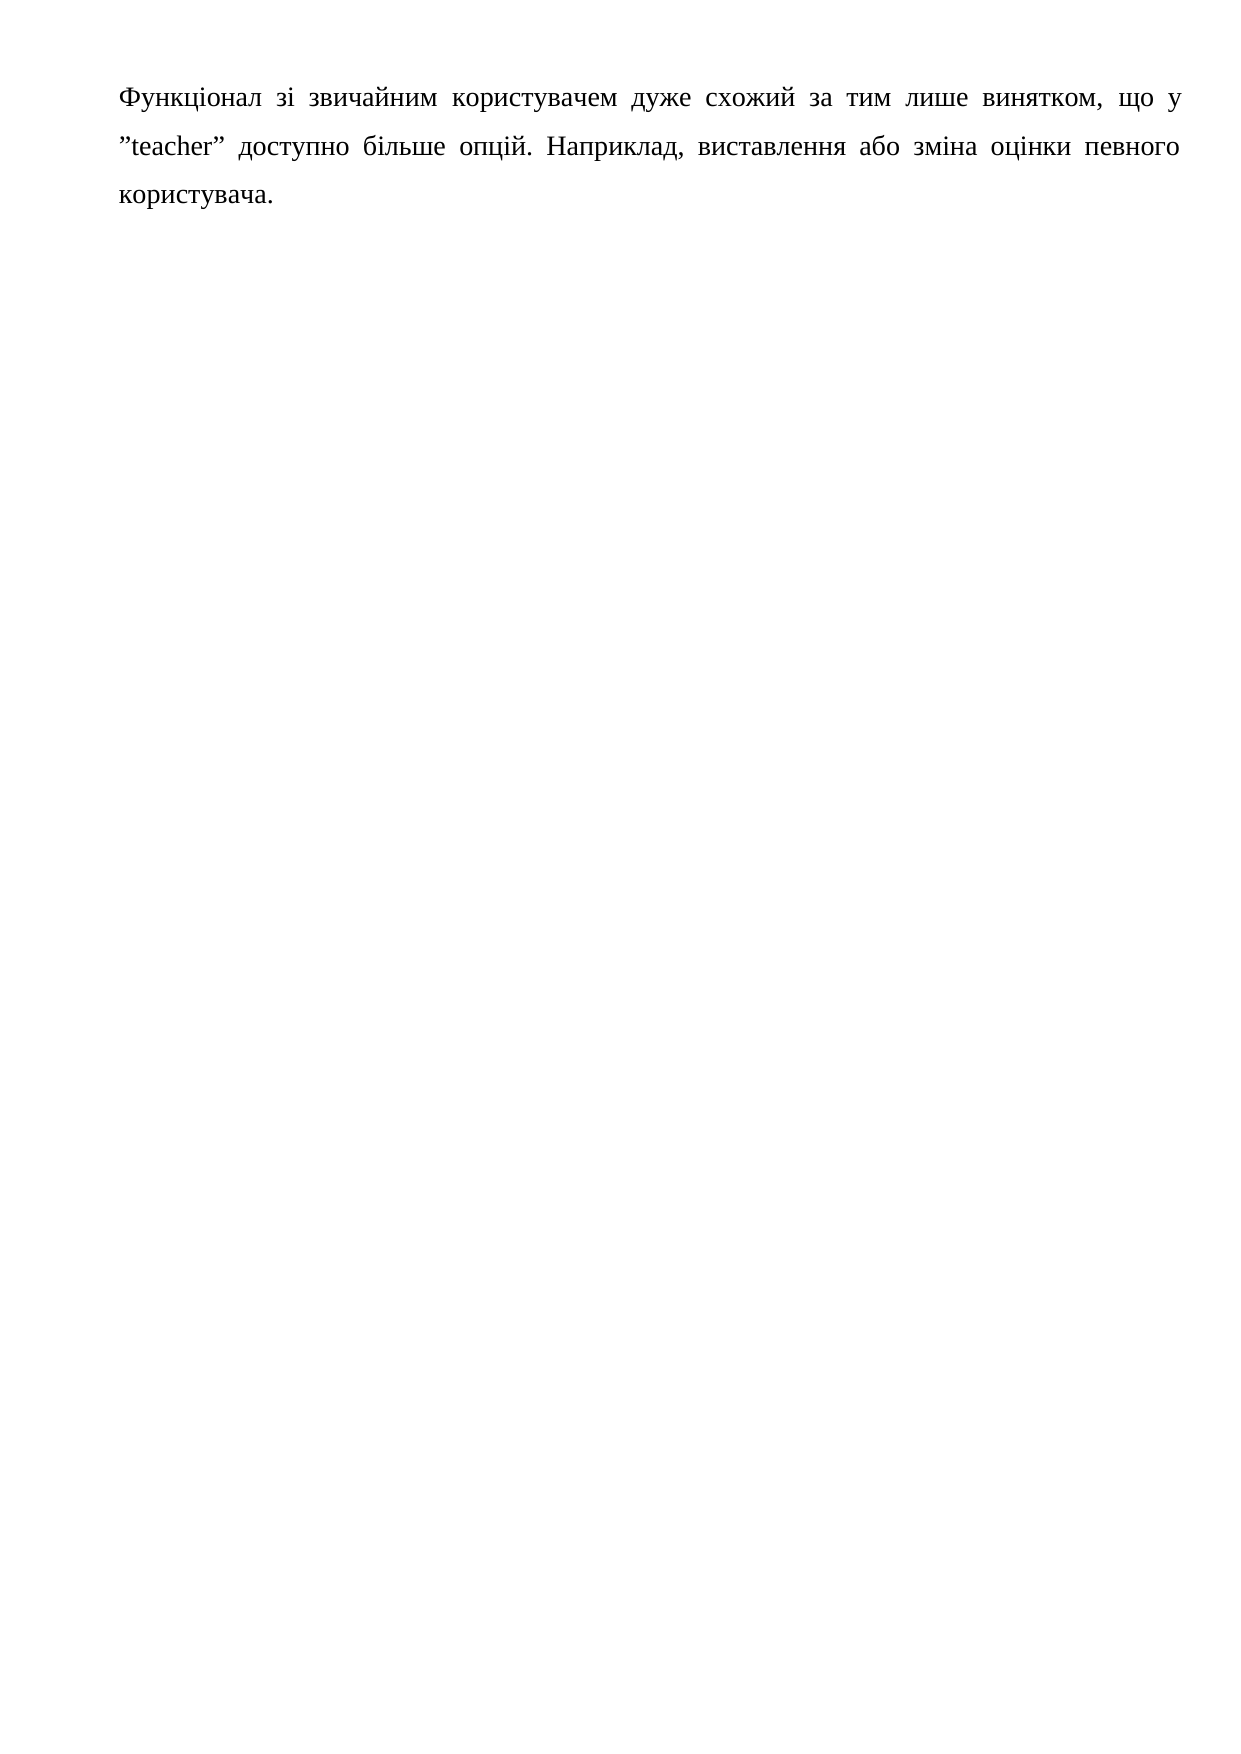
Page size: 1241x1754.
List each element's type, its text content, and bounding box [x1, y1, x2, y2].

text Функціонал зі звичайним користувачем дуже схожий за тим лише винятком, що у ”teacher” доступно більше опцій. Наприклад, виставлення або зміна оцінки певного користувача. [119, 80, 1182, 210]
